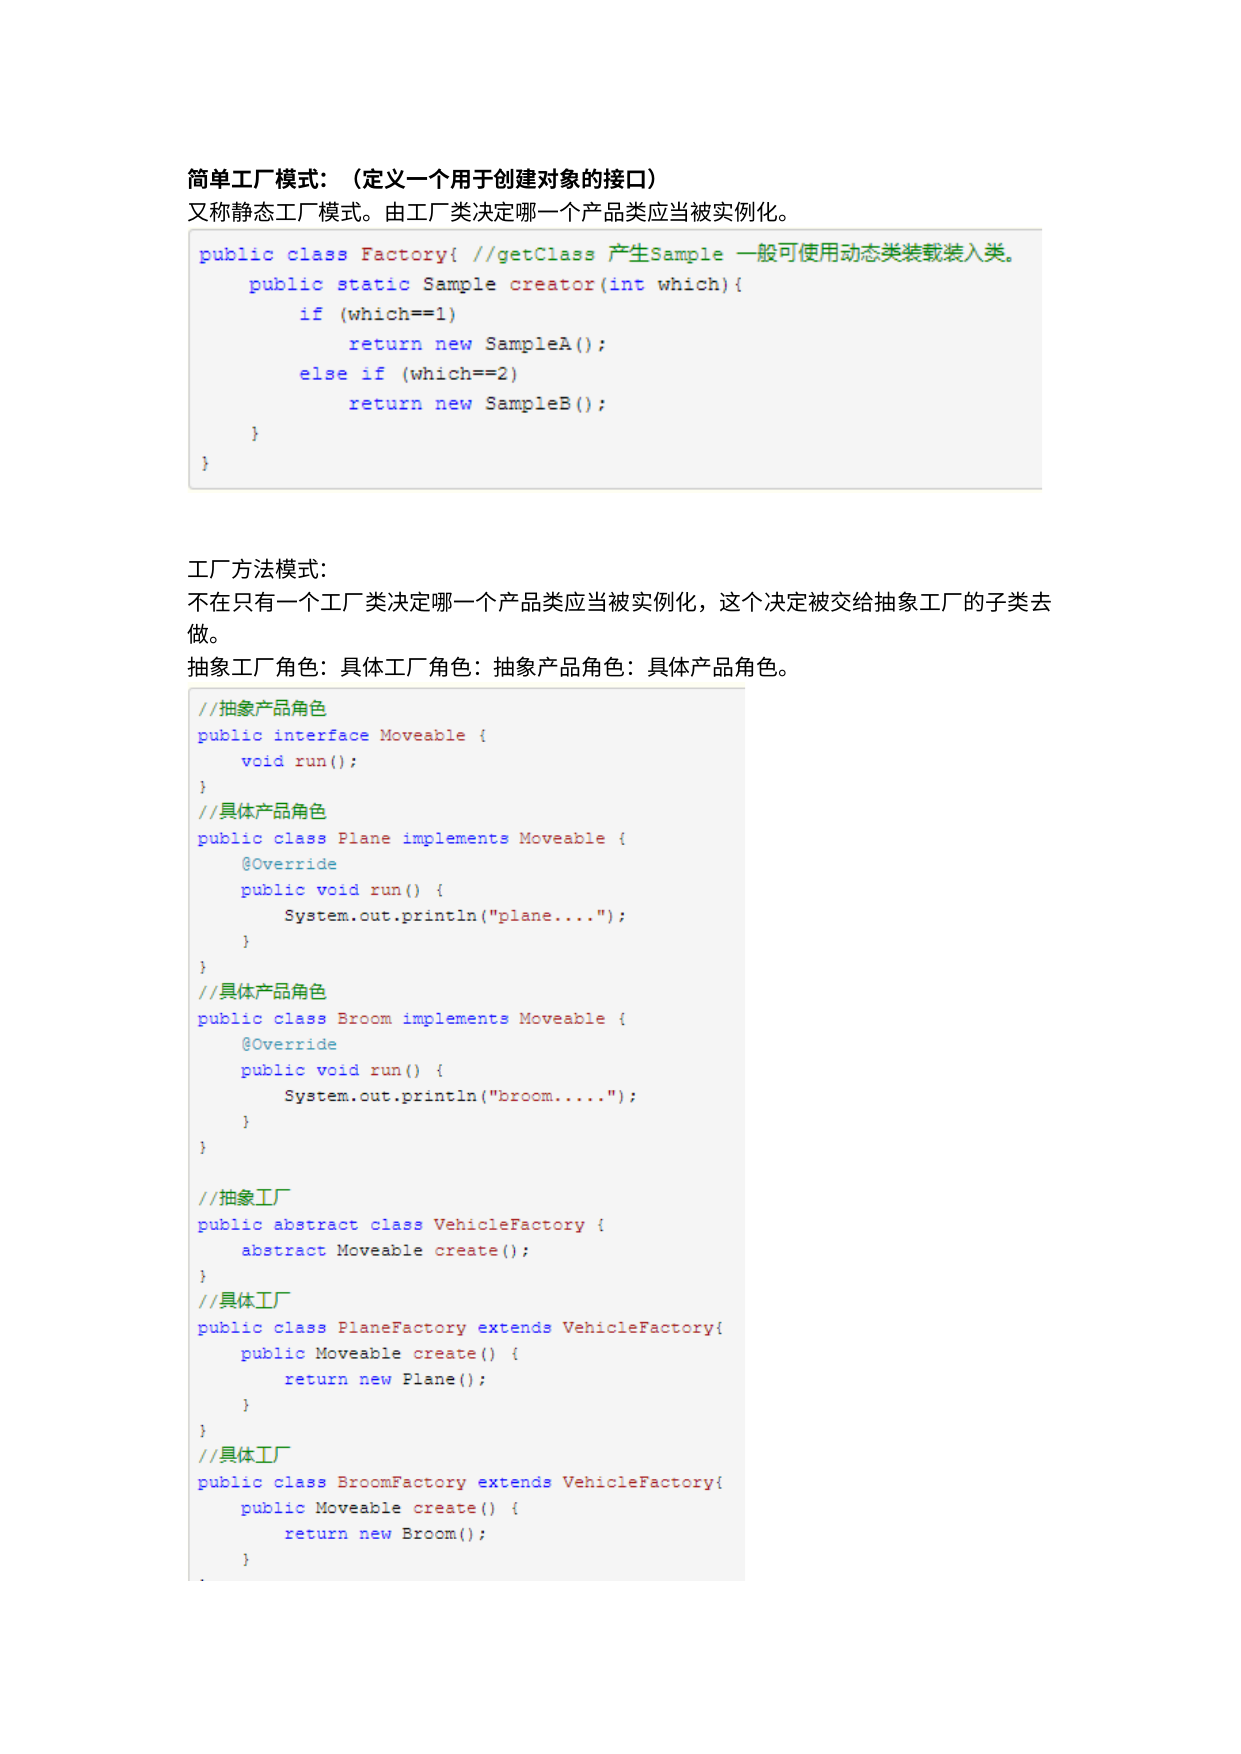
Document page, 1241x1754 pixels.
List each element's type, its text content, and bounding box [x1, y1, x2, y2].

text 又称静态工厂模式。由工厂类决定哪一个产品类应当被实例化。 [187, 194, 1053, 227]
picture [187, 682, 746, 1581]
text 简单工厂模式：（定义一个用于创建对象的接口） [187, 162, 1053, 194]
text 工厂方法模式： [187, 552, 1053, 584]
text 抽象工厂角色：具体工厂角色：抽象产品角色：具体产品角色。 [187, 649, 1053, 682]
text 不在只有一个工厂类决定哪一个产品类应当被实例化，这个决定被交给抽象工厂的子类去做。 [187, 584, 1053, 649]
picture [187, 227, 1043, 493]
